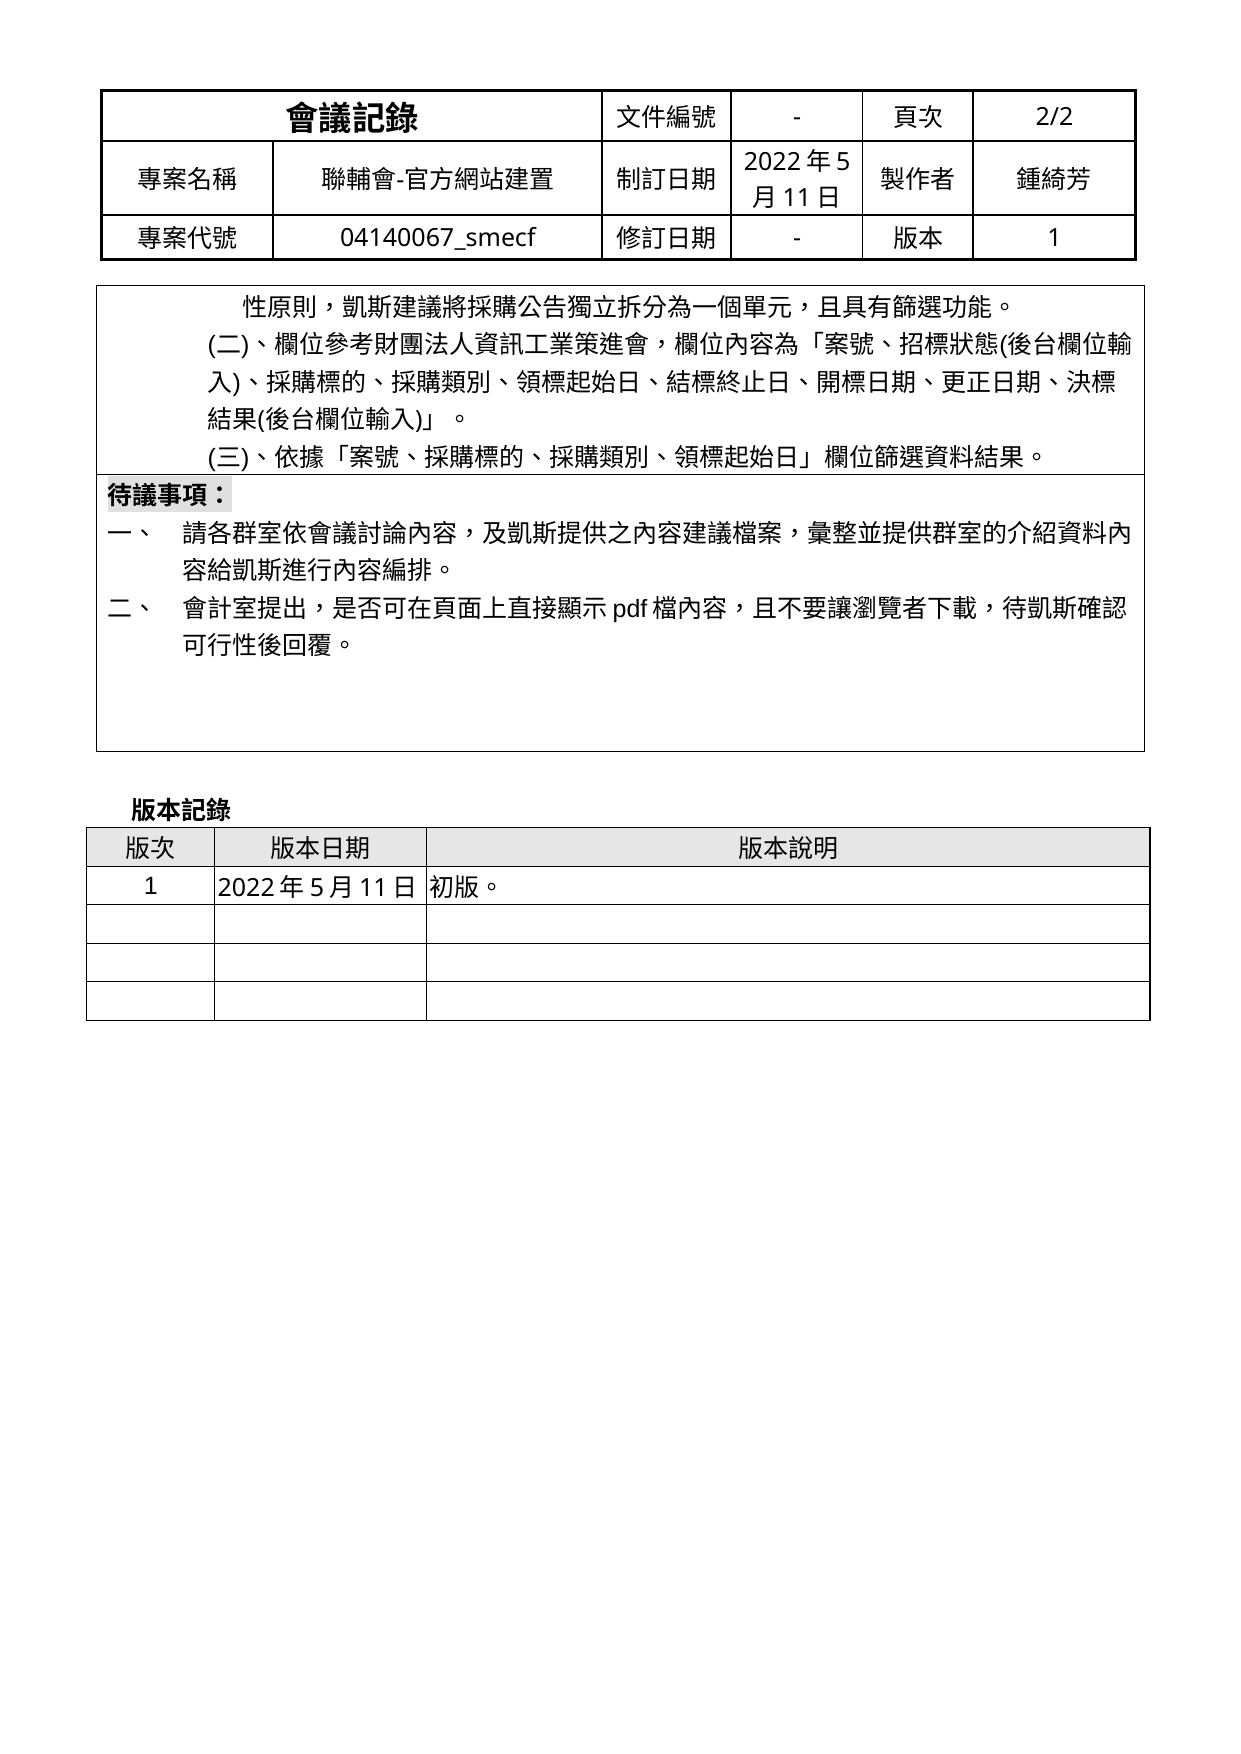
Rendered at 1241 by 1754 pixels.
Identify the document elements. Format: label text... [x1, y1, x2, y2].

table_header 版次 [87, 828, 214, 866]
text 版本記錄 [131, 789, 1109, 827]
table_cell [427, 944, 1149, 981]
table_cell 2022年5月11日 [215, 867, 426, 904]
table_cell [215, 944, 426, 981]
table_header 版本說明 [427, 828, 1149, 866]
table_cell [215, 905, 426, 943]
table_cell [87, 944, 214, 981]
table_cell [87, 982, 214, 1020]
table_cell [87, 905, 214, 943]
table_cell [427, 905, 1149, 943]
table_cell 初版。 [427, 867, 1149, 904]
table_cell [215, 982, 426, 1020]
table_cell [97, 286, 1144, 474]
table_cell 待議事項： 請各群室依會議討論內容，及凱斯提供之內容建議檔案，彙整並提供群室的介紹資料內容給凱斯進行內容編排。 會計室提出，是否可在頁面上直接顯示pdf檔內容，且不要讓瀏覽者下載，待凱斯確認可行性後回覆。 [97, 475, 1144, 751]
table_header 版本日期 [215, 828, 426, 866]
table_cell [427, 982, 1149, 1020]
table_cell 1 [87, 867, 214, 904]
